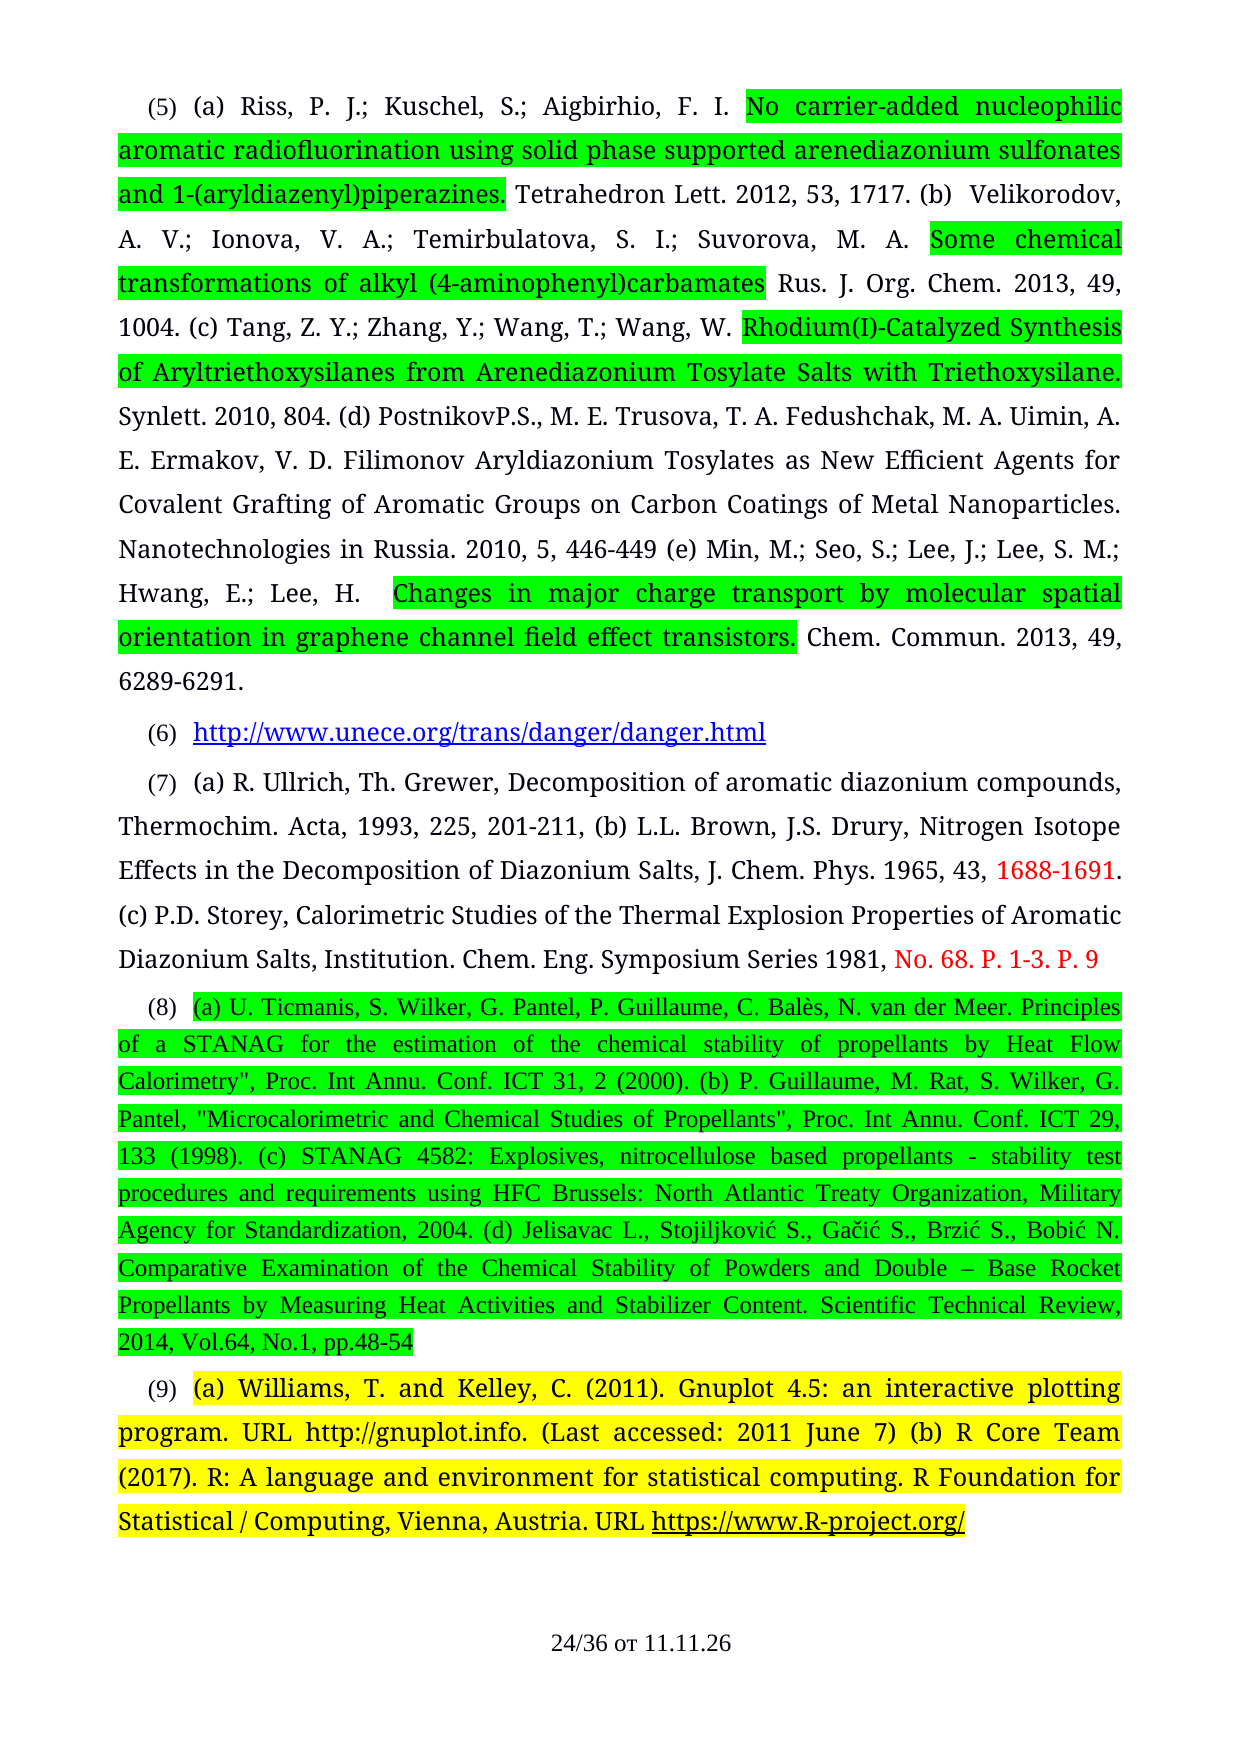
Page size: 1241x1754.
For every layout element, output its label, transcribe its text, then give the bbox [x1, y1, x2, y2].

list (a) Williams, T. and Kelley, C. (2011). Gnuplot 4.5: an interactive plotting program. URL http://gnuplot.info. (Last accessed: 2011 June 7) (b) R Core Team (2017). R: A language and environment for statistical computing. R Foundation for Statistical / Computing, Vienna, Austria. URL https://www.R-project.org/ [118, 1371, 1122, 1415]
list (a) Williams, T. and Kelley, C. (2011). Gnuplot 4.5: an interactive plotting program. URL http://gnuplot.info. (Last accessed: 2011 June 7) (b) R Core Team (2017). R: A language and environment for statistical computing. R Foundation for Statistical / Computing, Vienna, Austria. URL https://www.R-project.org/ [118, 1493, 1122, 1537]
list (a) Riss, P. J.; Kuschel, S.; Aigbirhio, F. I. No carrier-added nucleophilic aromatic radiofluorination using solid phase supported arenediazonium sulfonates and 1-(aryldiazenyl)piperazines. Tetrahedron Lett. 2012, 53, 1717. (b) Velikorodov, A. V.; Ionova, V. A.; Temirbulatova, S. I.; Suvorova, M. A. Some chemical transformations of alkyl (4-aminophenyl)carbamates Rus. J. Org. Chem. 2013, 49, 1004. (c) Tang, Z. Y.; Zhang, Y.; Wang, T.; Wang, W. Rhodium(I)-Catalyzed Synthesis of Aryltriethoxysilanes from Arenediazonium Tosylate Salts with Triethoxysilane. Synlett. 2010, 804. (d) PostnikovP.S., M. E. Trusova, T. A. Fedushchak, M. A. Uimin, A. E. Ermakov, V. D. Filimonov Aryldiazonium Tosylates as New Efficient Agents for Covalent Grafting of Aromatic Groups on Carbon Coatings of Metal Nanoparticles. Nanotechnologies in Russia. 2010, 5, 446-449 (e) Min, M.; Seo, S.; Lee, J.; Lee, S. M.; Hwang, E.; Lee, H. Changes in major charge transport by molecular spatial orientation in graphene channel field effect transistors. Chem. Commun. 2013, 49, 6289-6291. [118, 167, 1122, 354]
list http://www.unece.org/trans/danger/danger.html [118, 714, 1122, 748]
list (a) Riss, P. J.; Kuschel, S.; Aigbirhio, F. I. No carrier-added nucleophilic aromatic radiofluorination using solid phase supported arenediazonium sulfonates and 1-(aryldiazenyl)piperazines. Tetrahedron Lett. 2012, 53, 1717. (b) Velikorodov, A. V.; Ionova, V. A.; Temirbulatova, S. I.; Suvorova, M. A. Some chemical transformations of alkyl (4-aminophenyl)carbamates Rus. J. Org. Chem. 2013, 49, 1004. (c) Tang, Z. Y.; Zhang, Y.; Wang, T.; Wang, W. Rhodium(I)-Catalyzed Synthesis of Aryltriethoxysilanes from Arenediazonium Tosylate Salts with Triethoxysilane. Synlett. 2010, 804. (d) PostnikovP.S., M. E. Trusova, T. A. Fedushchak, M. A. Uimin, A. E. Ermakov, V. D. Filimonov Aryldiazonium Tosylates as New Efficient Agents for Covalent Grafting of Aromatic Groups on Carbon Coatings of Metal Nanoparticles. Nanotechnologies in Russia. 2010, 5, 446-449 (e) Min, M.; Seo, S.; Lee, J.; Lee, S. M.; Hwang, E.; Lee, H. Changes in major charge transport by molecular spatial orientation in graphene channel field effect transistors. Chem. Commun. 2013, 49, 6289-6291. [118, 388, 1122, 698]
list (a) R. Ullrich, Th. Grewer, Decomposition of aromatic diazonium compounds, Thermochim. Acta, 1993, 225, 201-211, (b) L.L. Brown, J.S. Drury, Nitrogen Isotope Effects in the Decomposition of Diazonium Salts, J. Chem. Phys. 1965, 43, 1688-1691. (c) P.D. Storey, Calorimetric Studies of the Thermal Explosion Properties of Aromatic Diazonium Salts, Institution. Chem. Eng. Symposium Series 1981, No. 68. P. 1-3. P. 9 [118, 764, 1122, 976]
